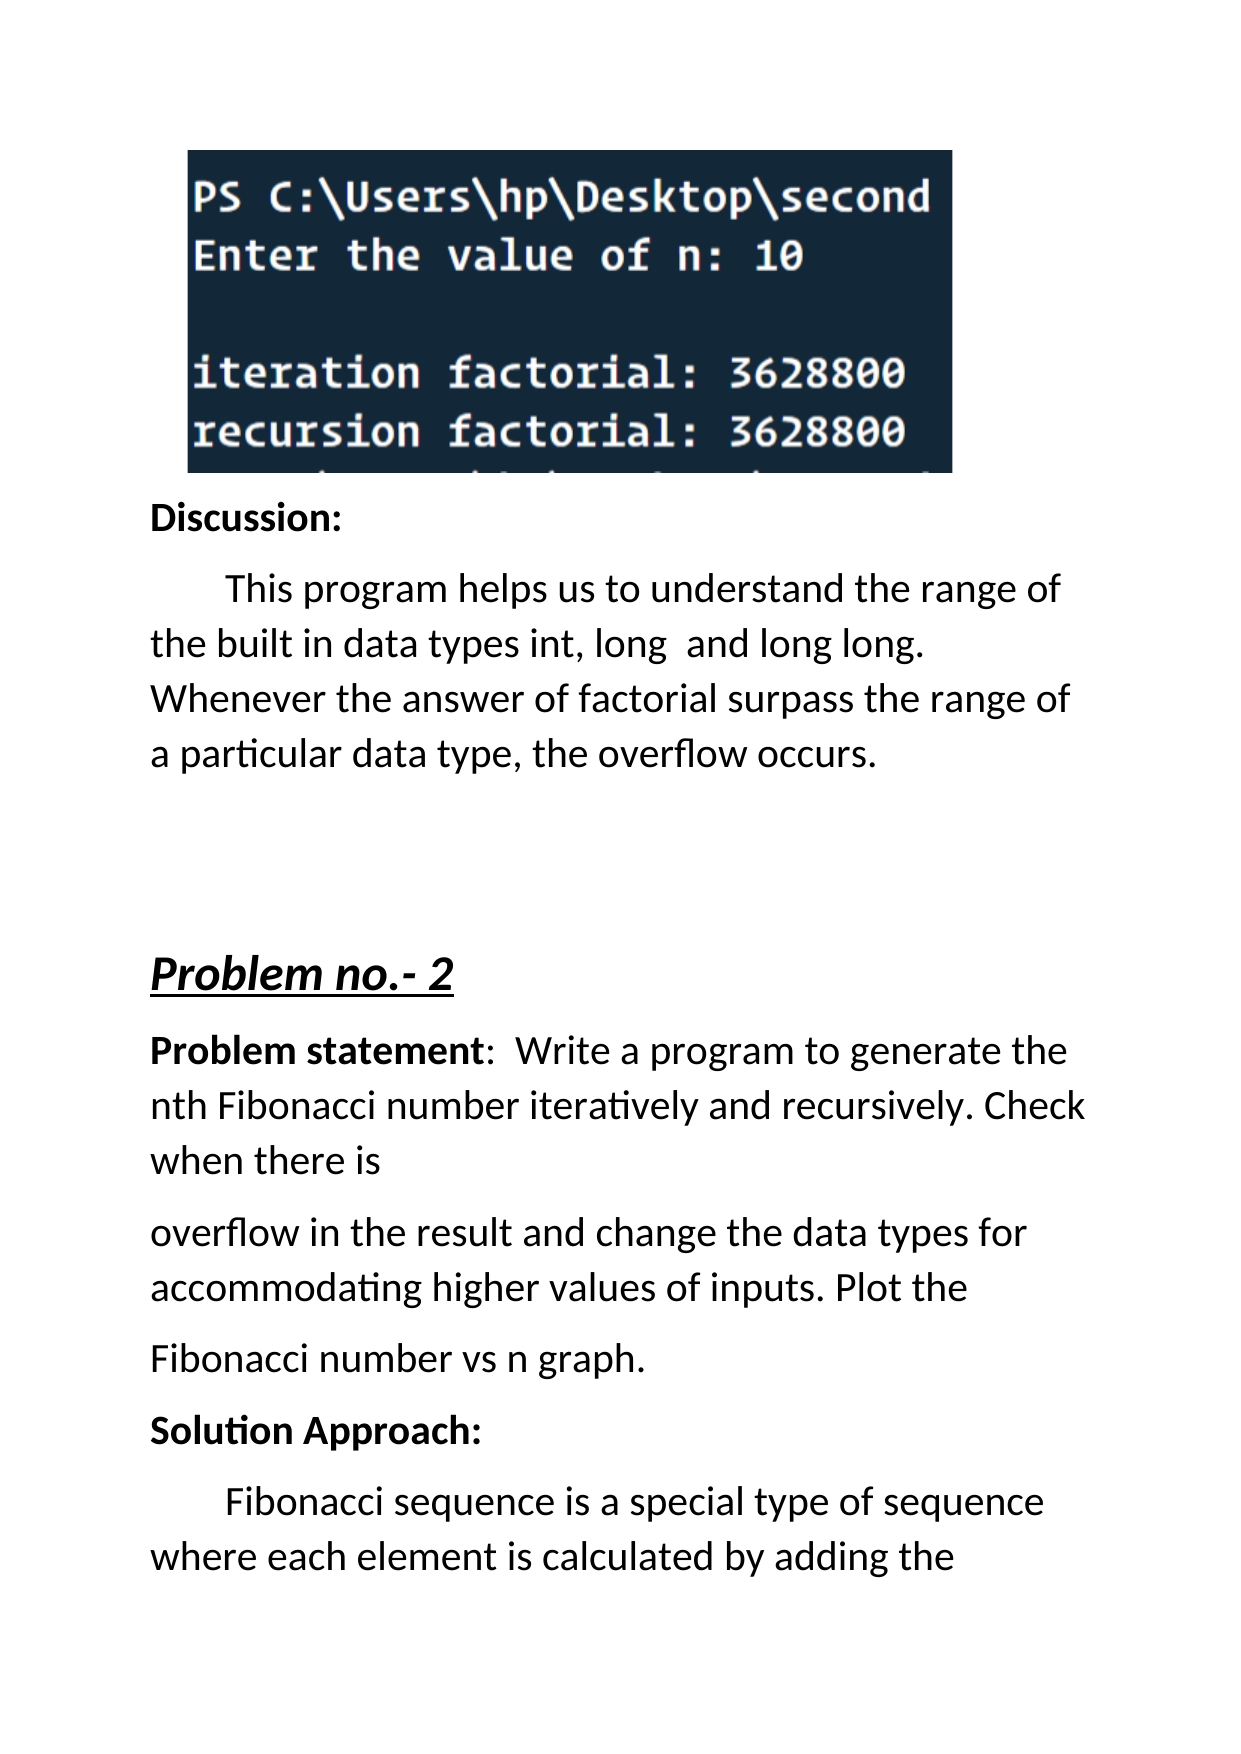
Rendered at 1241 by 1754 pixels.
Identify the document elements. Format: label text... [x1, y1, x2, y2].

text Fibonacci number vs n graph. [150, 1332, 1090, 1383]
text Problem no.- 2 [150, 942, 1090, 1003]
text Solution Approach: [150, 1404, 1090, 1454]
text Discussion: [150, 491, 1090, 542]
text overflow in the result and change the data types for accommodating higher values of inputs. Plot the [150, 1206, 1090, 1311]
text Problem statement: Write a program to generate the nth Fibonacci number iteratively and recursively. Check when there is [150, 1024, 1090, 1185]
picture [187, 150, 953, 473]
text This program helps us to understand the range of the built in data types int, long and long long. Whenever the answer of factorial surpass the range of a particular data type, the overflow occurs. [150, 562, 1090, 778]
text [150, 1475, 1090, 1581]
